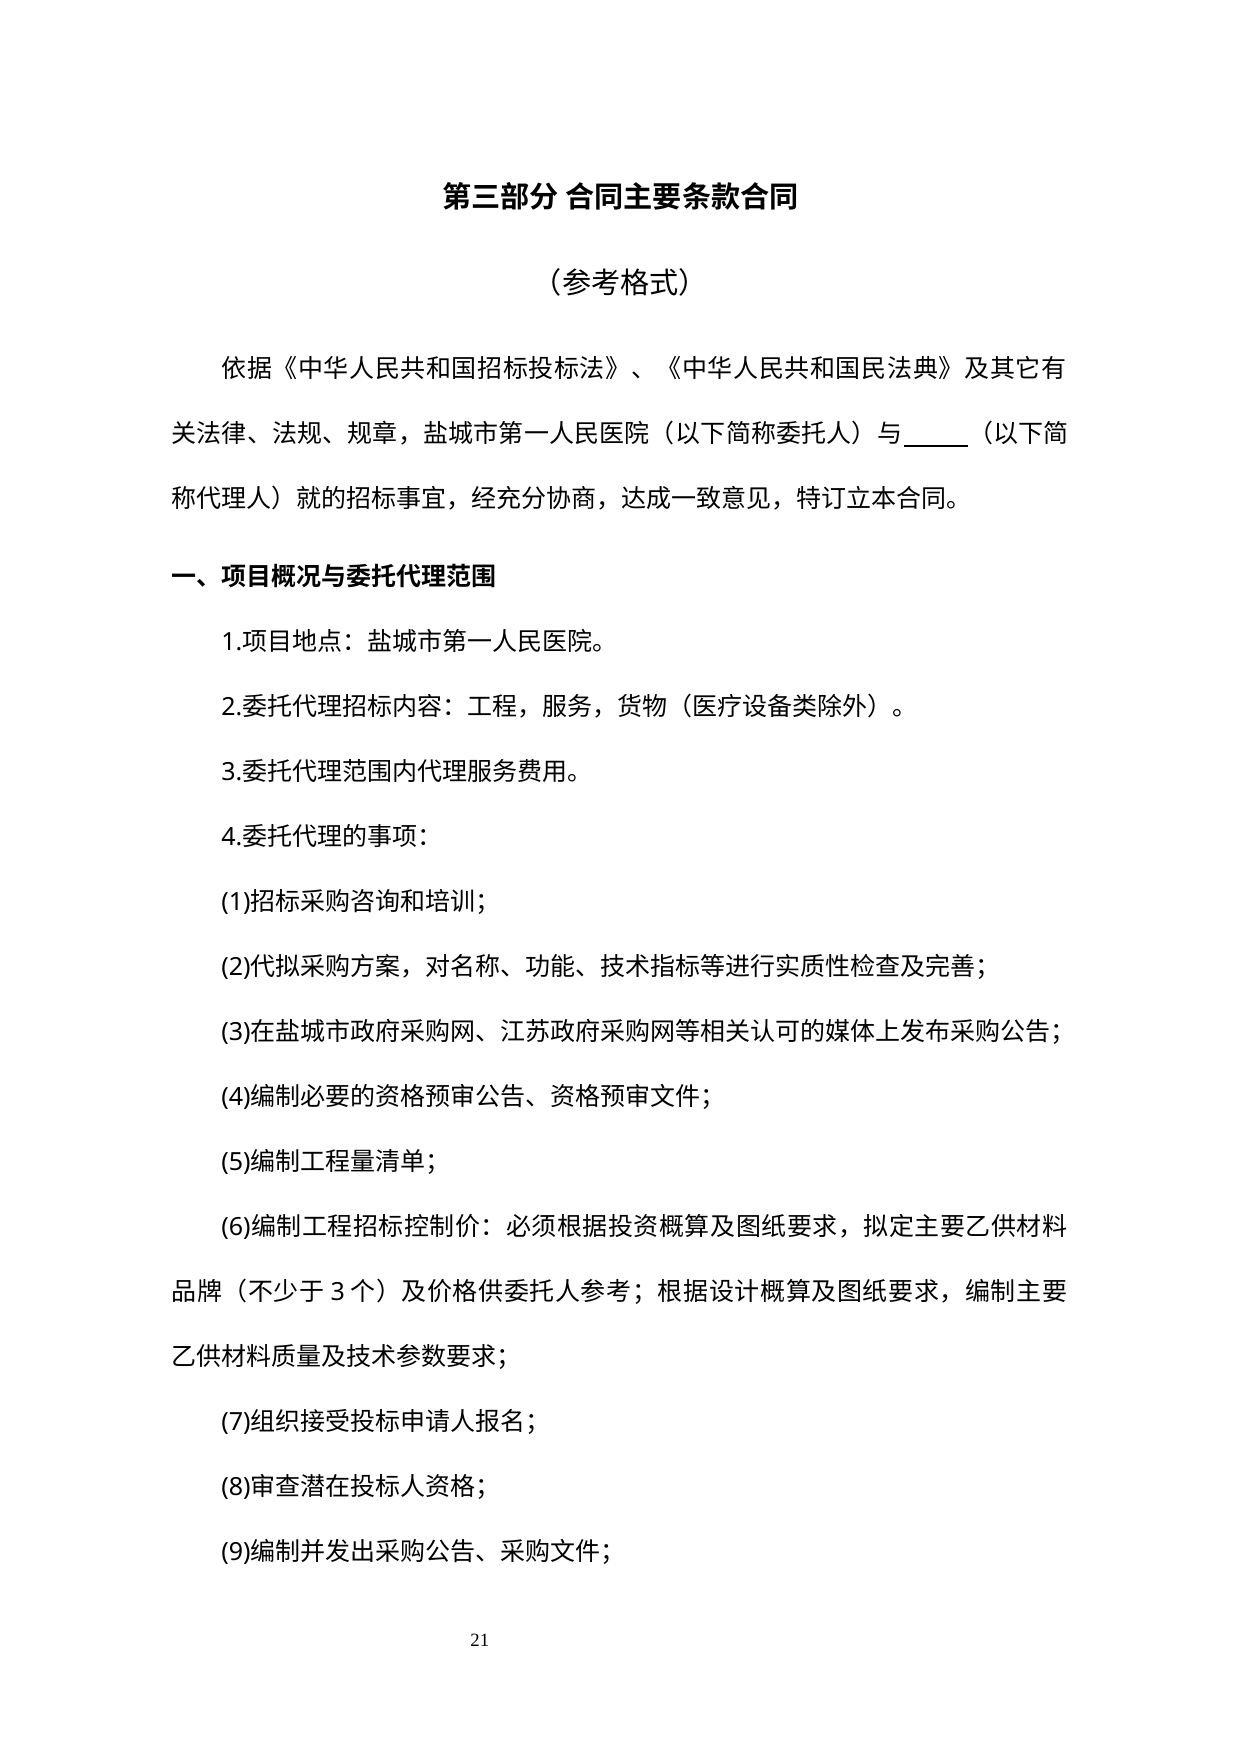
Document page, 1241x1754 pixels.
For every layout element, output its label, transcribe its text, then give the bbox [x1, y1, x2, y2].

text 依据《中华人民共和国招标投标法》、《中华人民共和国民法典》及其它有关法律、法规、规章，盐城市第一人民医院（以下简称委托人）与 （以下简称代理人）就的招标事宜，经充分协商，达成一致意见，特订立本合同。 [171, 450, 1069, 529]
text (1)招标采购咨询和培训； [171, 867, 1069, 932]
text (4)编制必要的资格预审公告、资格预审文件； [171, 1062, 1069, 1127]
text 一、项目概况与委托代理范围 [171, 542, 1069, 607]
text (2)代拟采购方案，对名称、功能、技术指标等进行实质性检查及完善； [171, 932, 1069, 997]
text 2.委托代理招标内容：工程，服务，货物（医疗设备类除外）。 [171, 672, 1069, 737]
text （参考格式） [171, 248, 1069, 313]
text (5)编制工程量清单； [171, 1127, 1069, 1192]
text (3)在盐城市政府采购网、江苏政府采购网等相关认可的媒体上发布采购公告； [171, 997, 1069, 1062]
text 第三部分 合同主要条款合同 [171, 162, 1069, 227]
text (6)编制工程招标控制价：必须根据投资概算及图纸要求，拟定主要乙供材料品牌（不少于3个）及价格供委托人参考；根据设计概算及图纸要求，编制主要乙供材料质量及技术参数要求； [171, 1307, 1069, 1387]
text (7)组织接受投标申请人报名； [171, 1387, 1069, 1452]
text 1.项目地点：盐城市第一人民医院。 [171, 607, 1069, 672]
text (8)审查潜在投标人资格； [171, 1452, 1069, 1517]
text 3.委托代理范围内代理服务费用。 [171, 737, 1069, 802]
text 4.委托代理的事项： [171, 802, 1069, 867]
text (6)编制工程招标控制价：必须根据投资概算及图纸要求，拟定主要乙供材料品牌（不少于3个）及价格供委托人参考；根据设计概算及图纸要求，编制主要乙供材料质量及技术参数要求； [171, 1192, 1069, 1273]
text (9)编制并发出采购公告、采购文件； [171, 1517, 1069, 1582]
text 依据《中华人民共和国招标投标法》、《中华人民共和国民法典》及其它有关法律、法规、规章，盐城市第一人民医院（以下简称委托人）与 （以下简称代理人）就的招标事宜，经充分协商，达成一致意见，特订立本合同。 [171, 334, 1069, 414]
